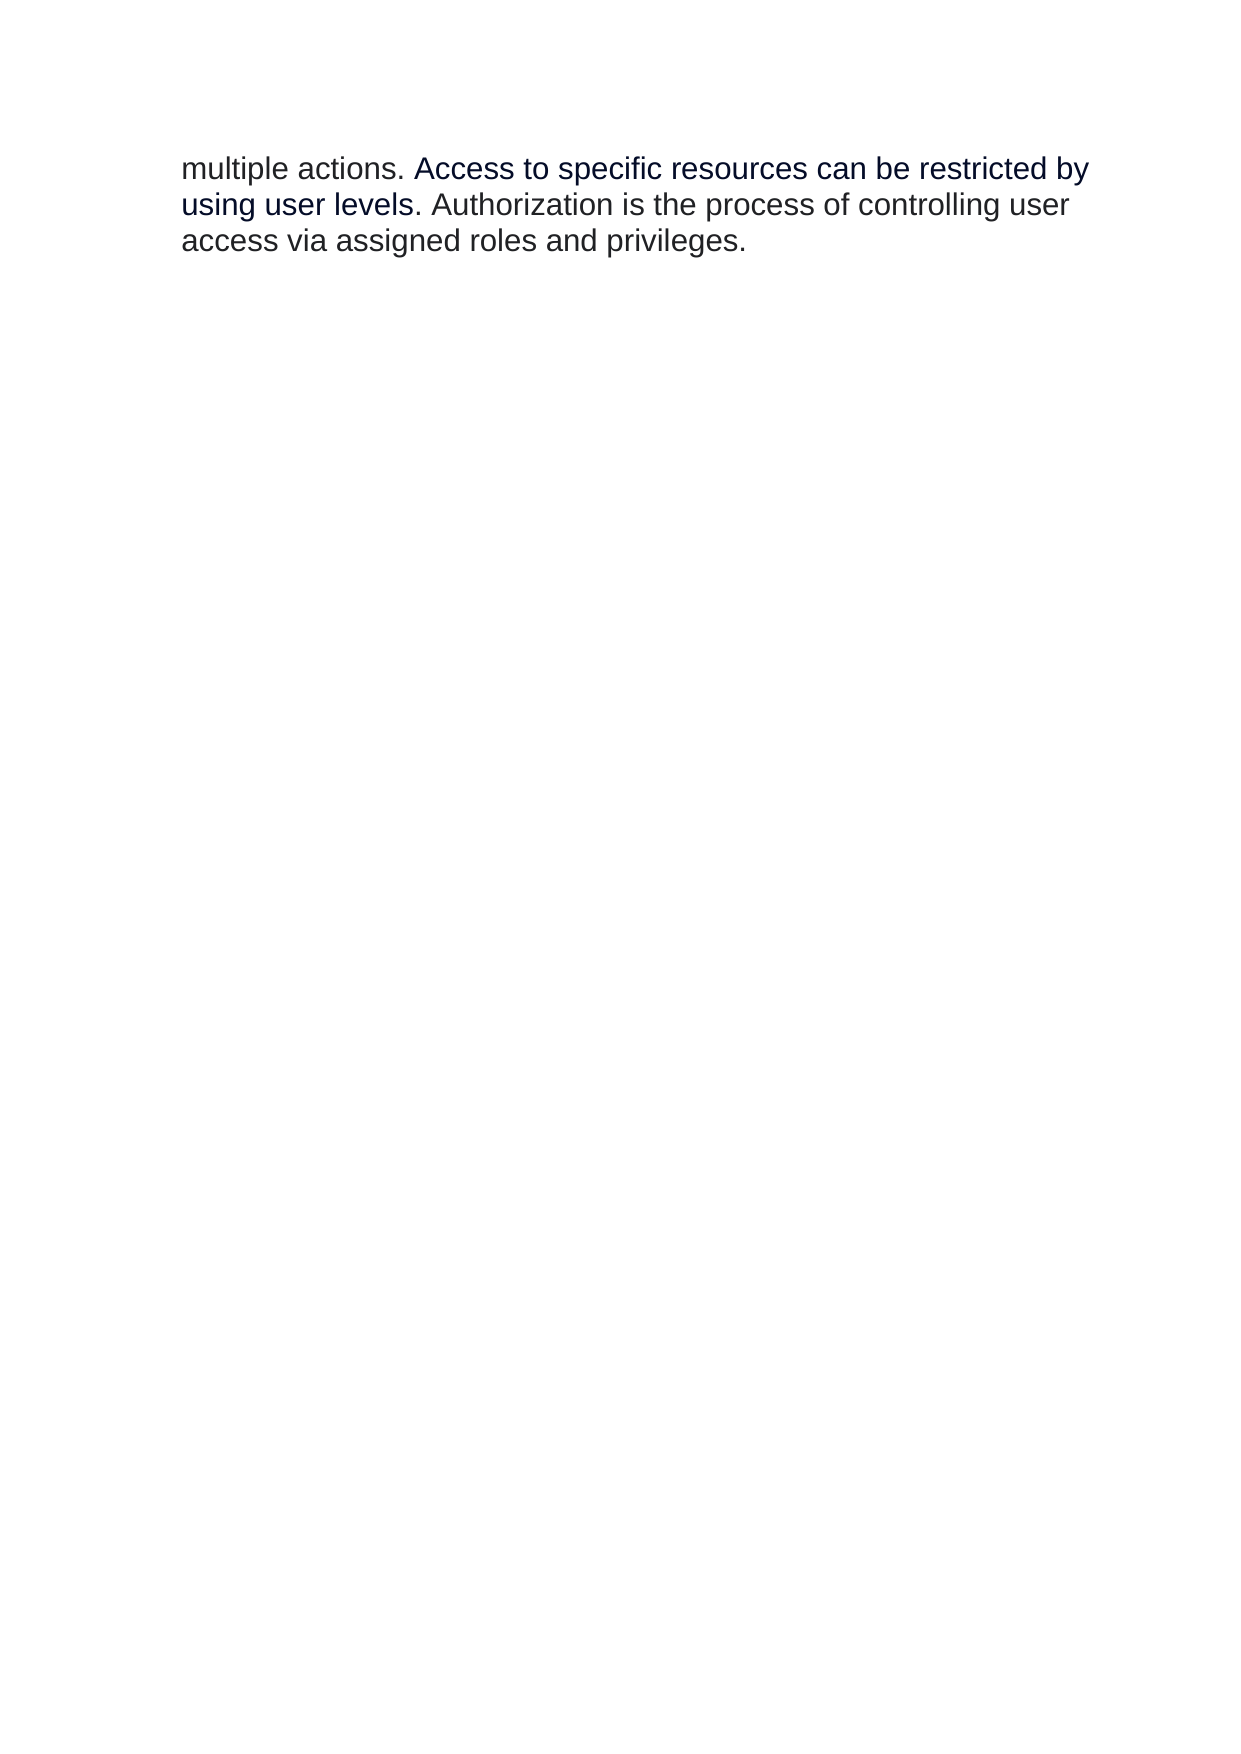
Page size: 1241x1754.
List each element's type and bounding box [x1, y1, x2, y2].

text [181, 150, 1090, 258]
